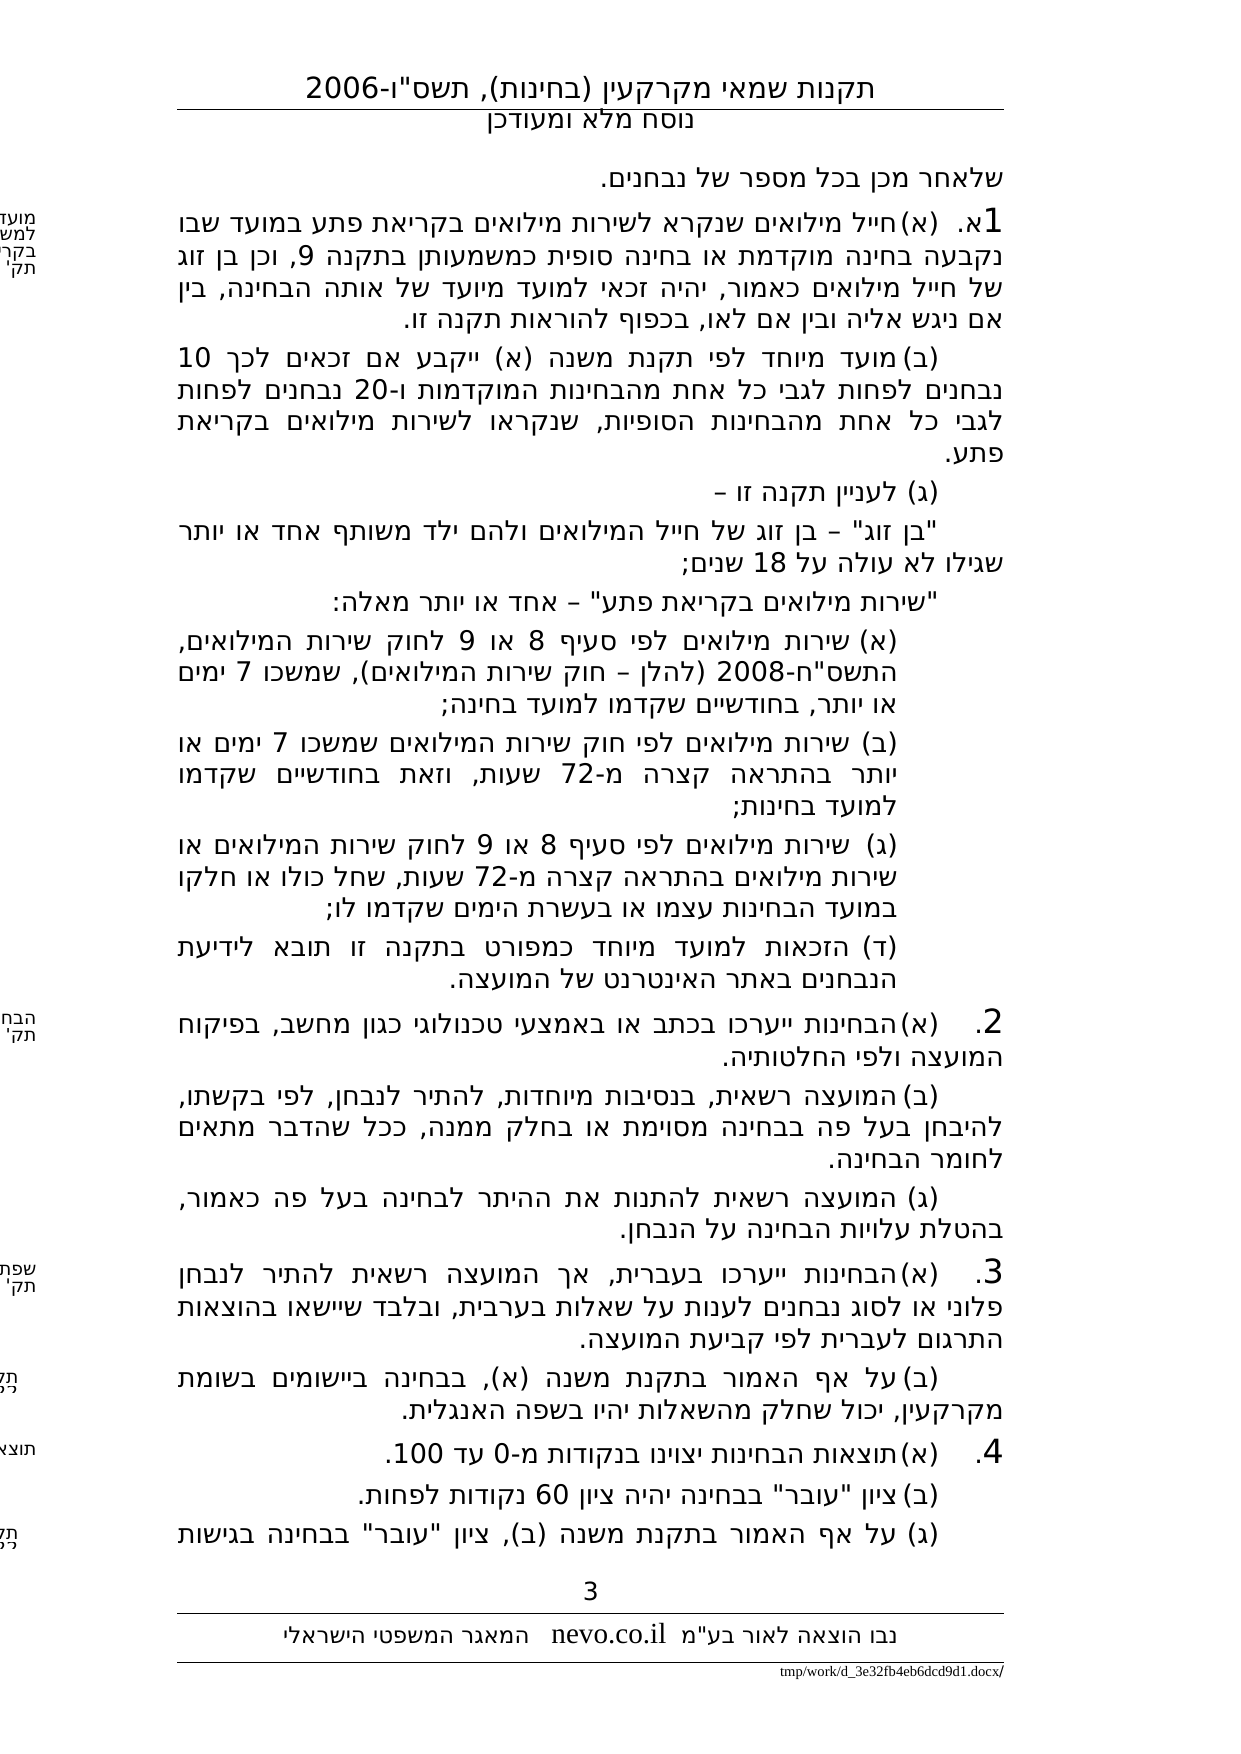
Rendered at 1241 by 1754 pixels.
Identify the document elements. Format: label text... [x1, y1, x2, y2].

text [177, 1518, 1004, 1550]
text (ב) על אף האמור בתקנת משנה (א), בבחינה ביישומים בשומת מקרקעין, יכול שחלק מהשאלות יהיו בשפה האנגלית. [177, 1362, 1004, 1426]
text (ב) מועד מיוחד לפי תקנת משנה (א) ייקבע אם זכאים לכך 10 נבחנים לפחות לגבי כל אחת מהבחינות המוקדמות ו-20 נבחנים לפחות לגבי כל אחת מהבחינות הסופיות, שנקראו לשירות מילואים בקריאת פתע. [177, 342, 1004, 469]
text (א) שירות מילואים לפי סעיף 8 או 9 לחוק שירות המילואים, התשס"ח-2008 (להלן – חוק שירות המילואים), שמשכו 7 ימים או יותר, בחודשיים שקדמו למועד בחינה; [177, 625, 898, 720]
text "שירות מילואים בקריאת פתע" – אחד או יותר מאלה: [177, 586, 1004, 617]
text (ב) המועצה רשאית להחליט בהודעה שתפורסם לפי סעיף 9(ב) לחוק ותימסר לכל מי שנרשם לבחינה, לא יאוחר מתום 7 ימים לאחר המועד האחרון שקבעה המועצה לרישום לבחינה, על ביטול מועד הבחינה שנקבע לפי תקנת משנה (א), אם מצאה כי מספר הנבחנים שנרשמו לאותה בחינה עד למועד האחרון לרישום נמוך מ-20; בוטלה בחינה כאמור בתקנת משנה זו, תתקיים הבחינה באותו נושא במועד שלאחר מכן בכל מספר של נבחנים. [177, 162, 1004, 194]
text 2. (א) הבחינות ייערכו בכתב או באמצעי טכנולוגי כגון מחשב, בפיקוח המועצה ולפי החלטותיה. [177, 1002, 1004, 1073]
text (ב) המועצה רשאית, בנסיבות מיוחדות, להתיר לנבחן, לפי בקשתו, להיבחן בעל פה בבחינה מסוימת או בחלק ממנה, ככל שהדבר מתאים לחומר הבחינה. [177, 1080, 1004, 1175]
text 3. (א) הבחינות ייערכו בעברית, אך המועצה רשאית להתיר לנבחן פלוני או לסוג נבחנים לענות על שאלות בערבית, ובלבד שיישאו בהוצאות התרגום לעברית לפי קביעת המועצה. [177, 1253, 1004, 1355]
text (ב) שירות מילואים לפי חוק שירות המילואים שמשכו 7 ימים או יותר בהתראה קצרה מ-72 שעות, וזאת בחודשיים שקדמו למועד בחינות; [177, 727, 898, 822]
text (ג) המועצה רשאית להתנות את ההיתר לבחינה בעל פה כאמור, בהטלת עלויות הבחינה על הנבחן. [177, 1182, 1004, 1245]
text (ג) לעניין תקנה זו – [177, 476, 1004, 508]
text "בן זוג" – בן זוג של חייל המילואים ולהם ילד משותף אחד או יותר שגילו לא עולה על 18 שנים; [177, 515, 1004, 578]
text (ג) שירות מילואים לפי סעיף 8 או 9 לחוק שירות המילואים או שירות מילואים בהתראה קצרה מ-72 שעות, שחל כולו או חלקו במועד הבחינות עצמו או בעשרת הימים שקדמו לו; [177, 829, 898, 924]
text (ב) ציון "עובר" בבחינה יהיה ציון 60 נקודות לפחות. [177, 1479, 1004, 1511]
text 1א. (א) חייל מילואים שנקרא לשירות מילואים בקריאת פתע במועד שבו נקבעה בחינה מוקדמת או בחינה סופית כמשמעותן בתקנה 9, וכן בן זוג של חייל מילואים כאמור, יהיה זכאי למועד מיועד של אותה הבחינה, בין אם ניגש אליה ובין אם לאו, בכפוף להוראות תקנה זו. [177, 201, 1004, 335]
text 4. (א) תוצאות הבחינות יצוינו בנקודות מ-0 עד 100. [177, 1433, 1004, 1472]
text (ד) הזכאות למועד מיוחד כמפורט בתקנה זו תובא לידיעת הנבחנים באתר האינטרנט של המועצה. [177, 932, 898, 995]
